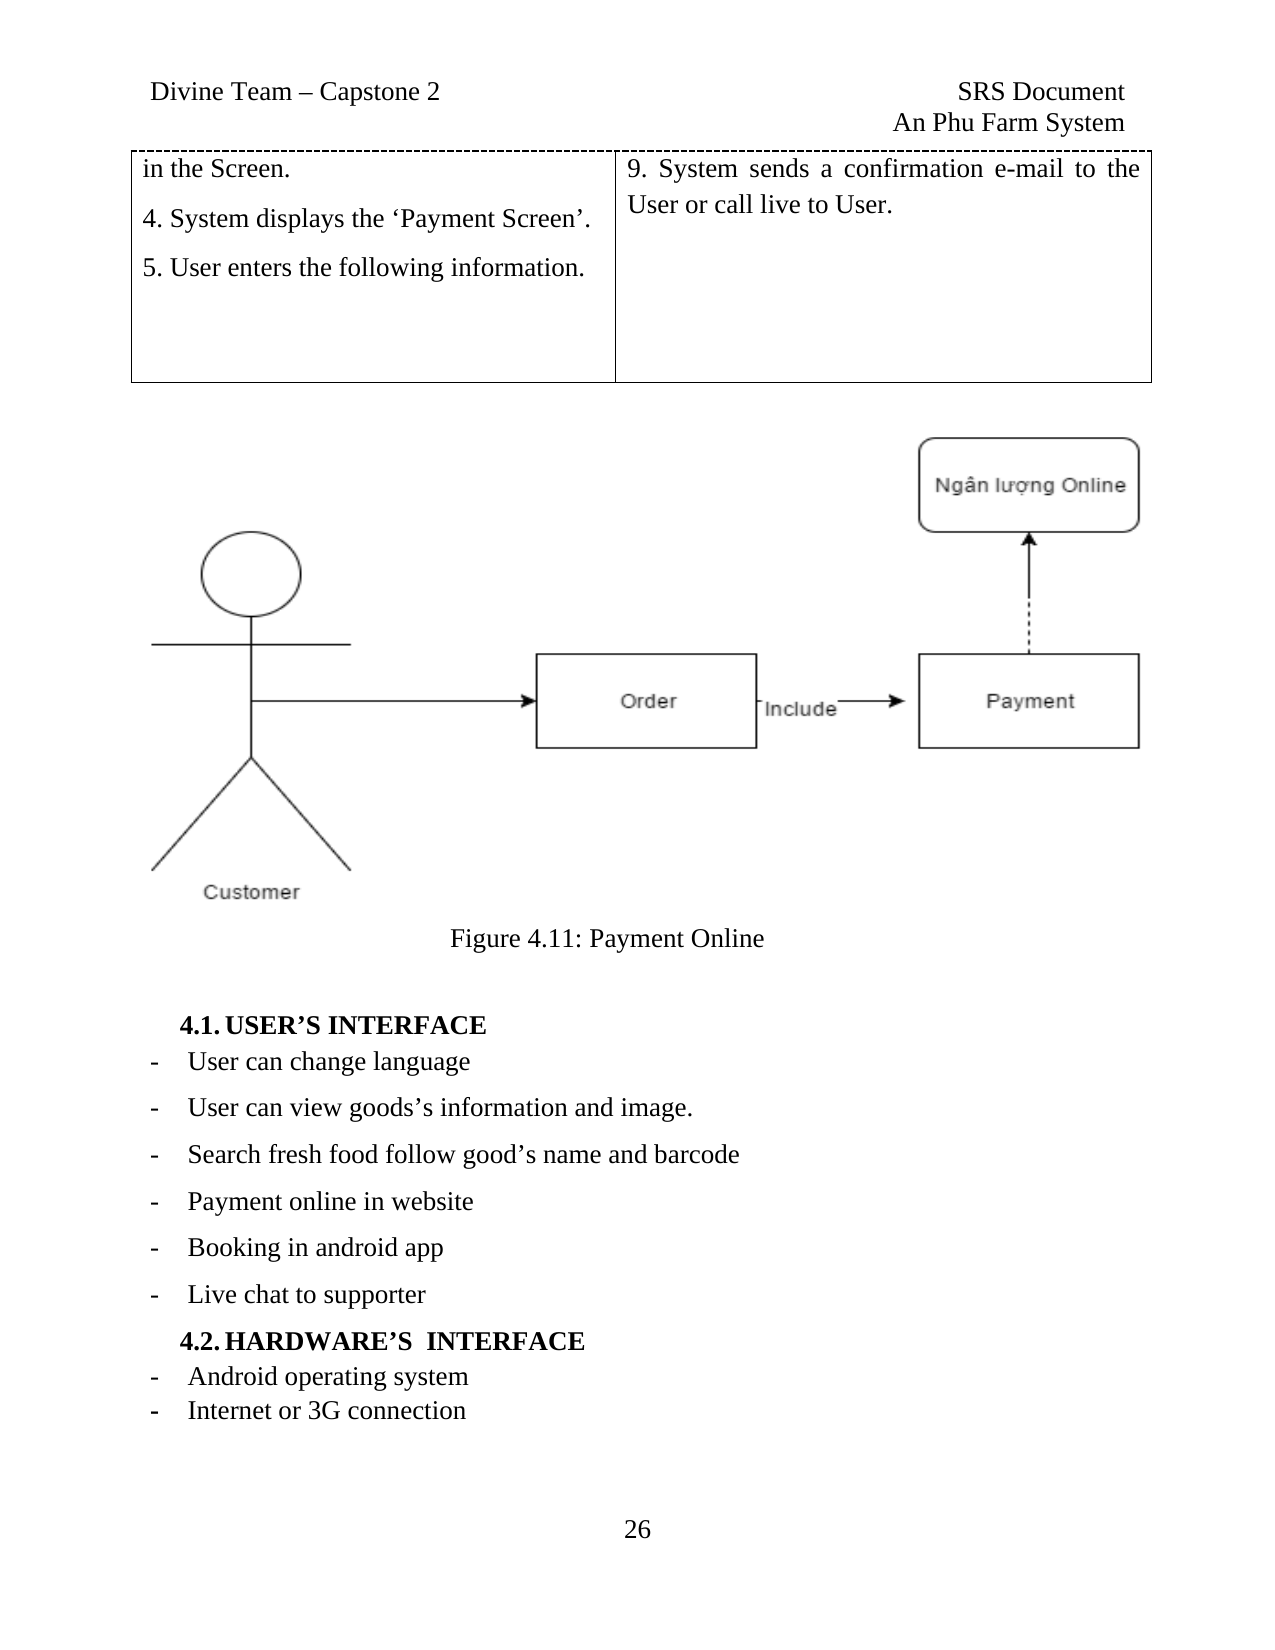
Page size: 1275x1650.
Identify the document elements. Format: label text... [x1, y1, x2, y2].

list Booking in android app [150, 1231, 1125, 1262]
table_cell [132, 150, 615, 382]
list Internet or 3G connection [150, 1394, 1125, 1425]
list User can view goods’s information and image. [150, 1091, 1125, 1122]
text Figure 4.11: Payment Online [150, 922, 1125, 953]
list Hardware’s interface [179, 1325, 1125, 1356]
list Search fresh food follow good’s name and barcode [150, 1138, 1125, 1169]
list Payment online in website [150, 1185, 1125, 1216]
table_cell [616, 150, 1151, 382]
list Android operating system [150, 1360, 1125, 1392]
list Live chat to supporter [150, 1278, 1125, 1309]
list User can change language [150, 1045, 1125, 1076]
list User’s interface [179, 1009, 1125, 1040]
